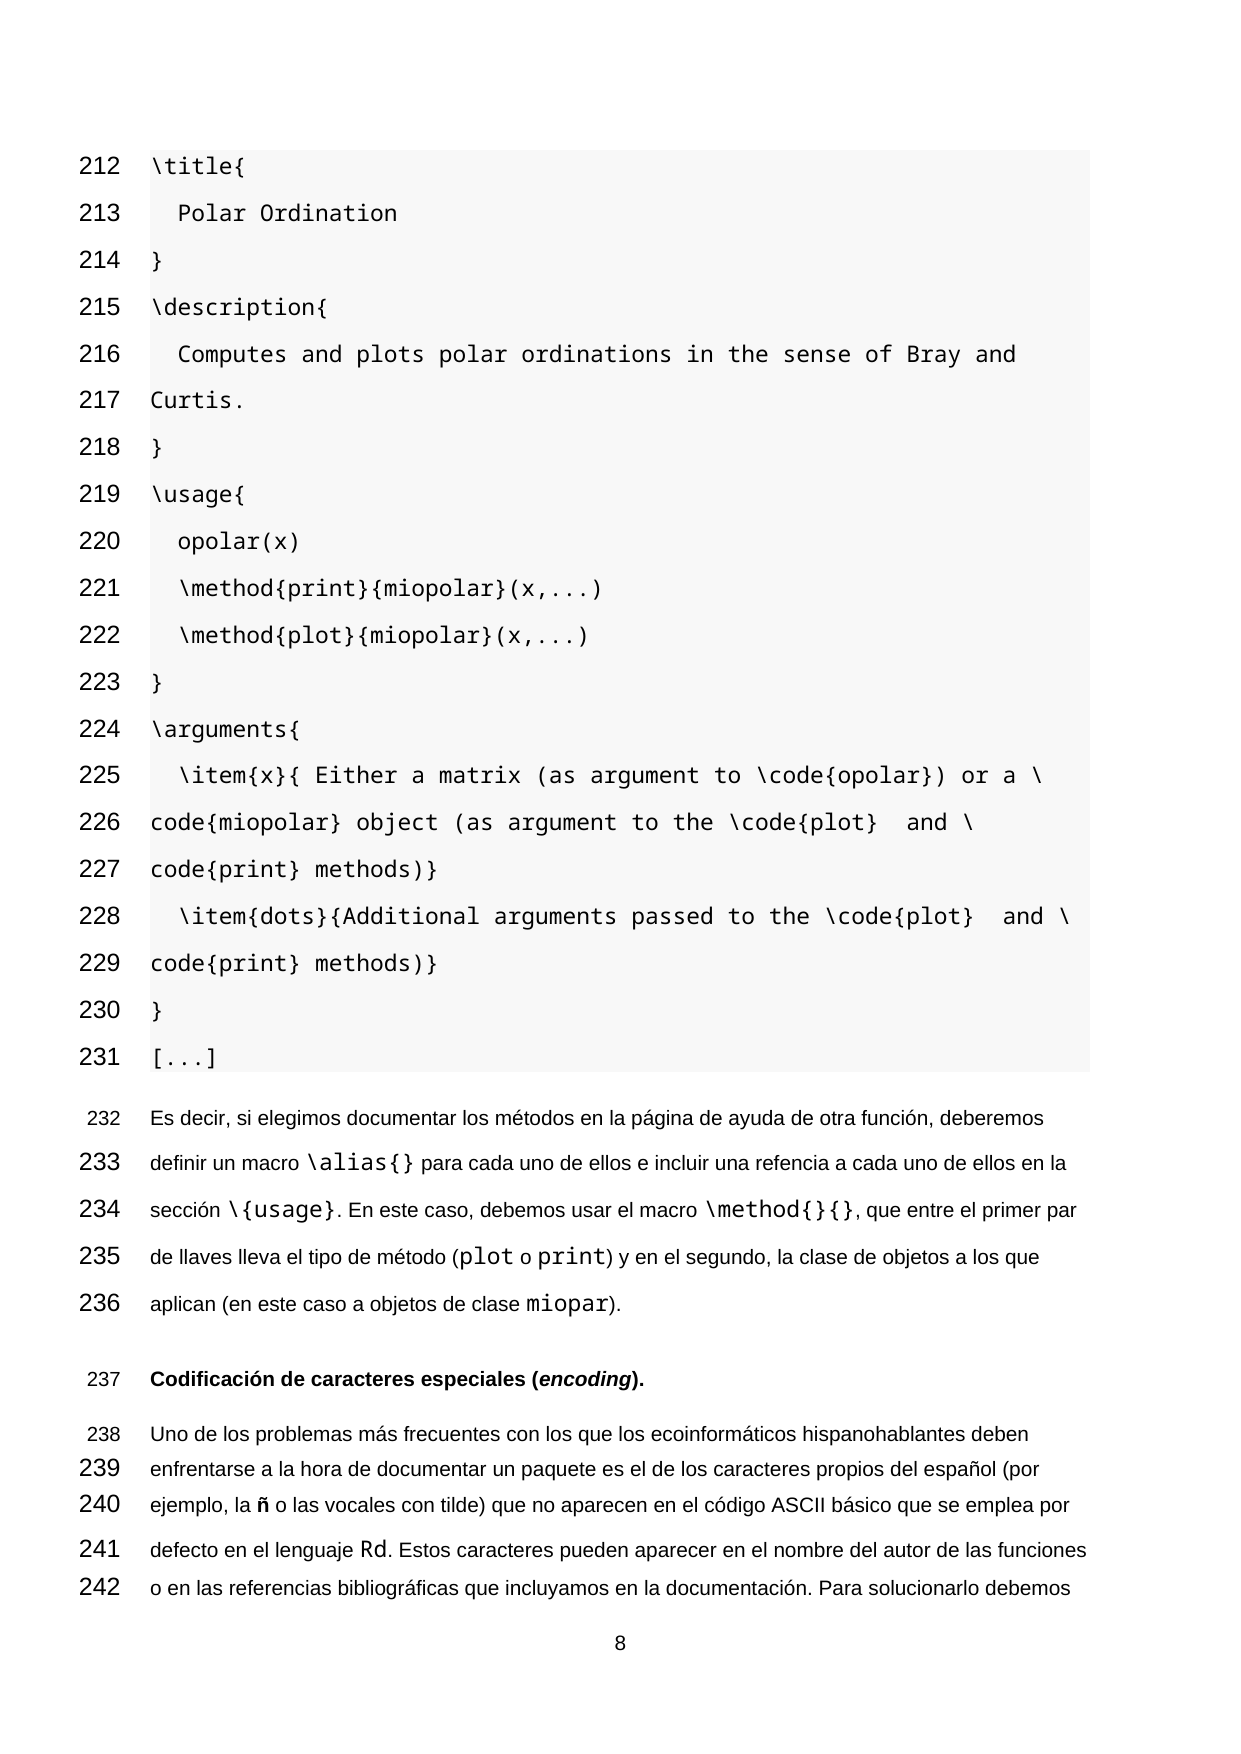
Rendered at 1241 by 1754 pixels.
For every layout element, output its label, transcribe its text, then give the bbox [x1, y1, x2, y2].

subtitle Codificación de caracteres especiales (encoding). [150, 1367, 1090, 1391]
